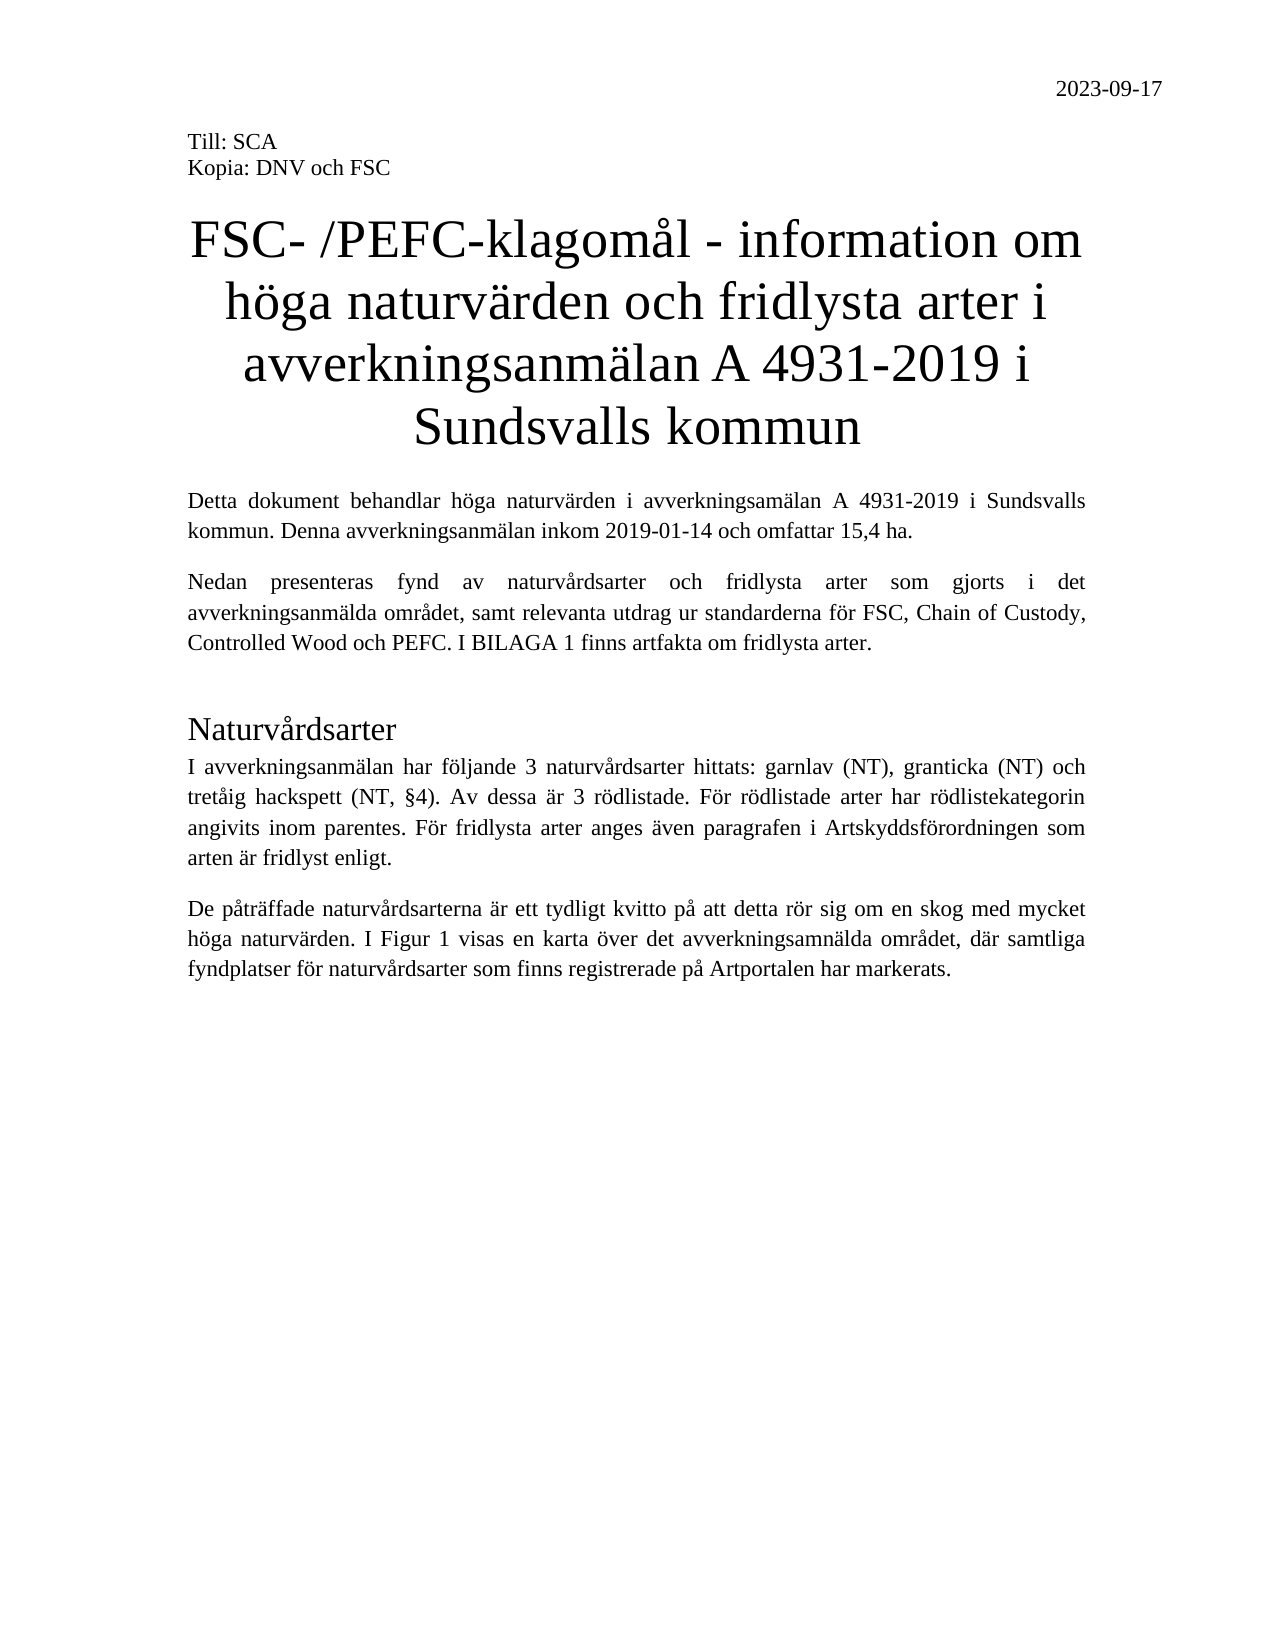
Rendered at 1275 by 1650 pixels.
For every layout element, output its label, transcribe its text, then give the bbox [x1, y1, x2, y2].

title FSC- /PEFC-klagomål - information om höga naturvärden och fridlysta arter i avverkningsanmälan A 4931-2019 i Sundsvalls kommun [187, 207, 1087, 456]
text Detta dokument behandlar höga naturvärden i avverkningsamälan A 4931-2019 i Sundsvalls kommun. Denna avverkningsanmälan inkom 2019-01-14 och omfattar 15,4 ha. [187, 487, 1087, 544]
text I avverkningsanmälan har följande 3 naturvårdsarter hittats: garnlav (NT), granticka (NT) och tretåig hackspett (NT, §4). Av dessa är 3 rödlistade. För rödlistade arter har rödlistekategorin angivits inom parentes. För fridlysta arter anges även paragrafen i Artskyddsförordningen som arten är fridlyst enligt. [187, 753, 1087, 870]
subtitle Naturvårdsarter [187, 709, 1087, 747]
text De påträffade naturvårdsarterna är ett tydligt kvitto på att detta rör sig om en skog med mycket höga naturvärden. I Figur 1 visas en karta över det avverkningsamnälda området, där samtliga fyndplatser för naturvårdsarter som finns registrerade på Artportalen har markerats. [187, 895, 1087, 982]
text Nedan presenteras fynd av naturvårdsarter och fridlysta arter som gjorts i det avverkningsanmälda området, samt relevanta utdrag ur standarderna för FSC, Chain of Custody, Controlled Wood och PEFC. I BILAGA 1 finns artfakta om fridlysta arter. [187, 568, 1087, 655]
